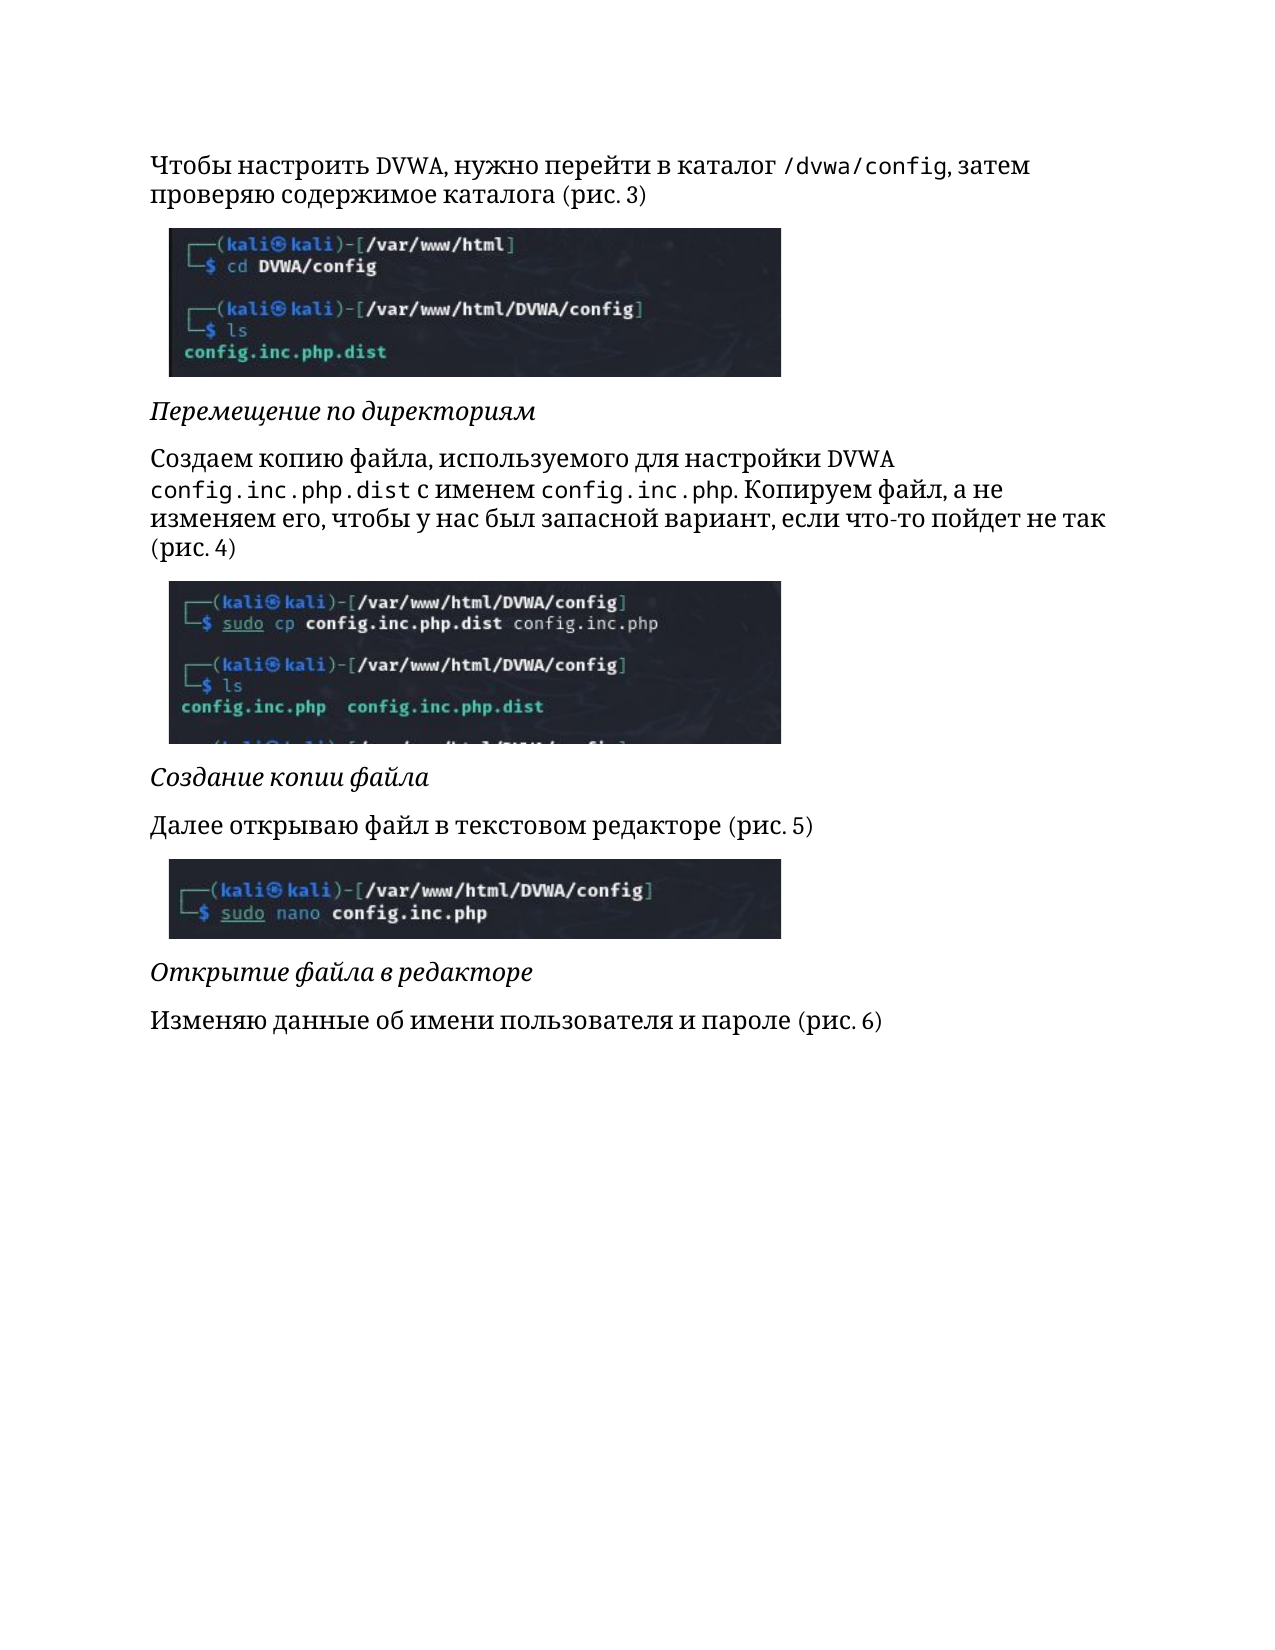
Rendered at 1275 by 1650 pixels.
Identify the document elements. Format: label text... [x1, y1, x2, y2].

text Чтобы настроить DVWA, нужно перейти в каталог /dvwa/config, затем проверяю содержимое каталога (рис. 3) [150, 150, 1125, 210]
text Создание копии файла [150, 764, 1125, 793]
text Далее открываю файл в текстовом редакторе (рис. 5) [150, 812, 1125, 840]
text Перемещение по директориям [150, 398, 1125, 426]
picture [168, 859, 782, 939]
text Изменяю данные об имени пользователя и пароле (рис. 6) [150, 1007, 1125, 1035]
text Открытие файла в редакторе [150, 959, 1125, 988]
text Создаем копию файла, используемого для настройки DVWA config.inc.php.dist с именем config.inc.php. Копируем файл, а не изменяем его, чтобы у нас был запасной вариант, если что-то пойдет не так (рис. 4) [150, 445, 1125, 563]
picture [168, 228, 782, 377]
picture [168, 581, 782, 744]
